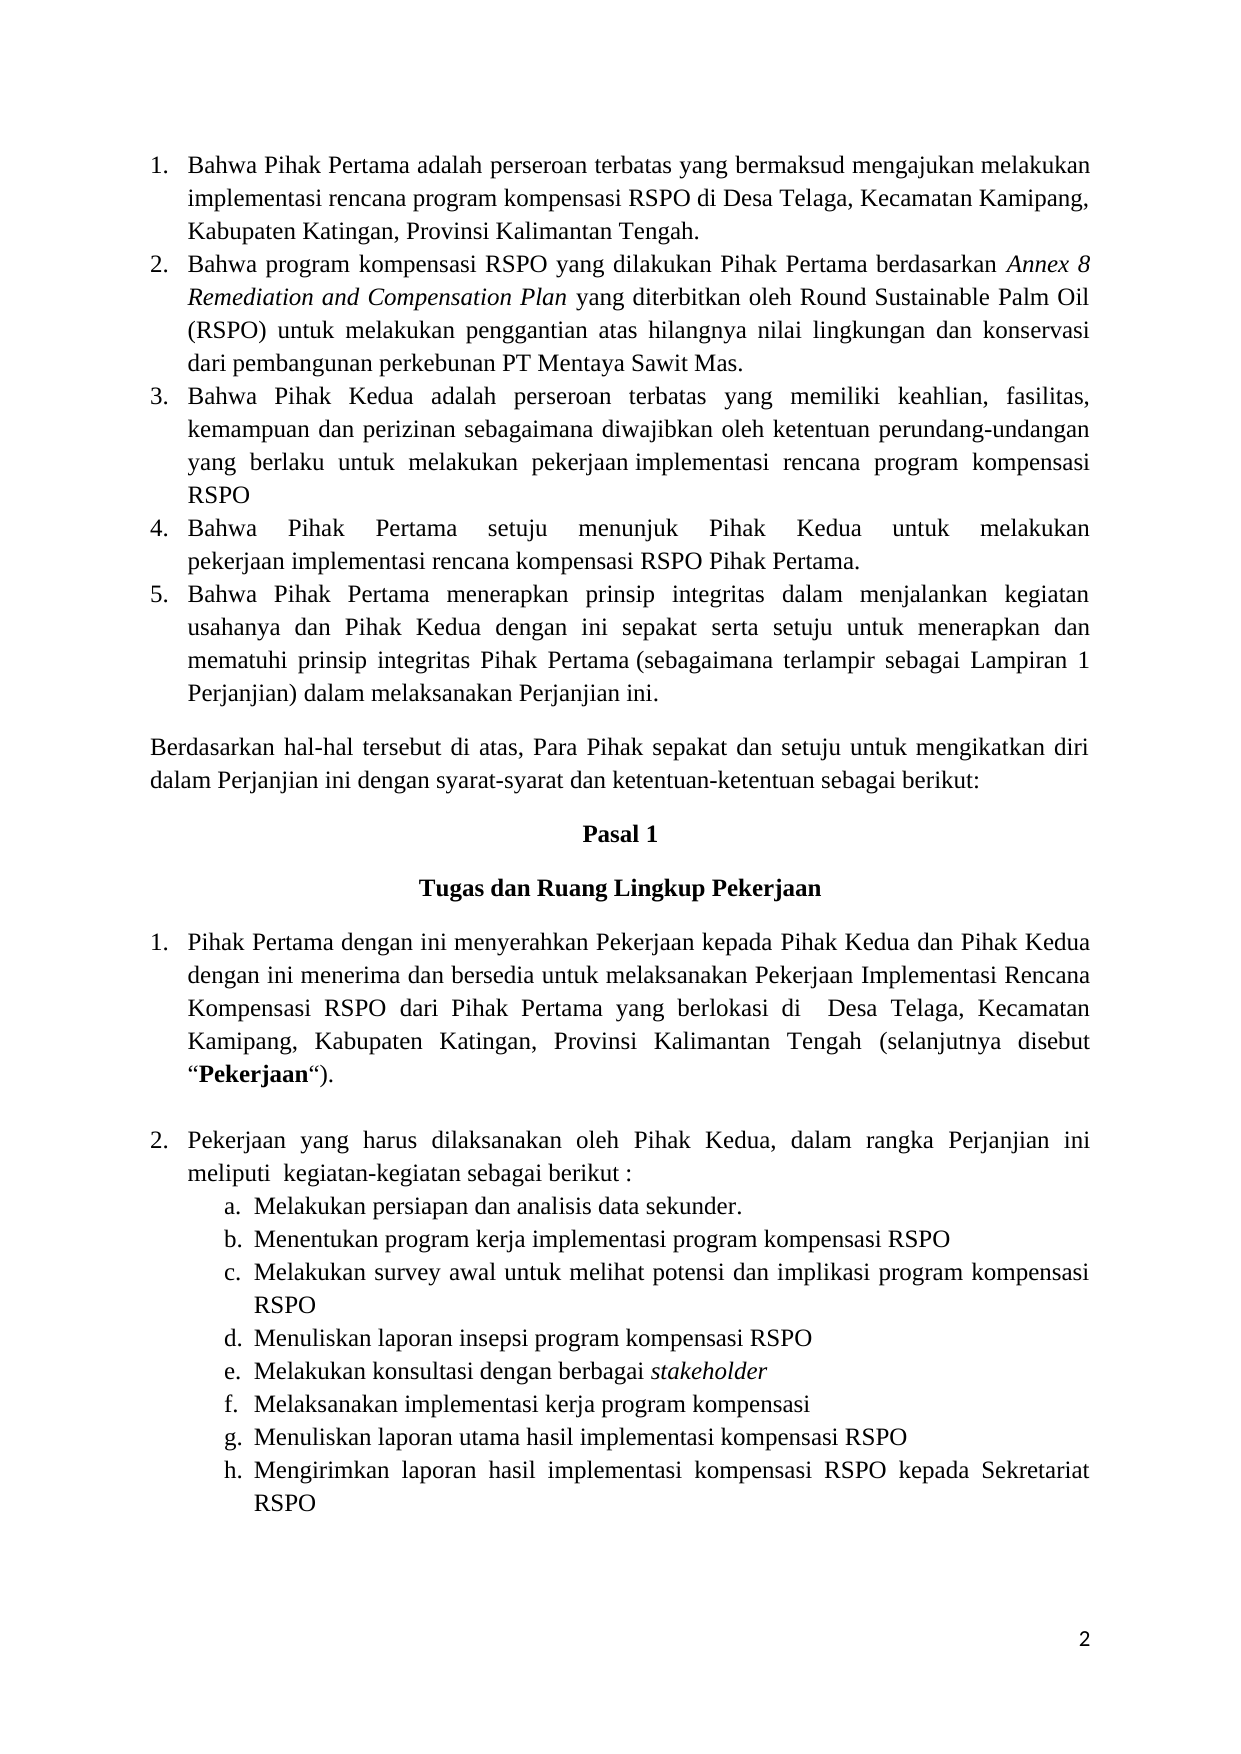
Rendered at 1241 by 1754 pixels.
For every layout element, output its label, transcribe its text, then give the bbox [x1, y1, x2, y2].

list Mengirimkan laporan hasil implementasi kompensasi RSPO kepada Sekretariat RSPO [224, 1455, 1090, 1517]
list Melakukan survey awal untuk melihat potensi dan implikasi program kompensasi RSPO [224, 1257, 1090, 1319]
list Pekerjaan yang harus dilaksanakan oleh Pihak Kedua, dalam rangka Perjanjian ini meliputi kegiatan-kegiatan sebagai berikut : [150, 1125, 1090, 1187]
list Menentukan program kerja implementasi program kompensasi RSPO [224, 1224, 1090, 1253]
list Bahwa Pihak Pertama adalah perseroan terbatas yang bermaksud mengajukan melakukan implementasi rencana program kompensasi RSPO di Desa Telaga, Kecamatan Kamipang, Kabupaten Katingan, Provinsi Kalimantan Tengah. [150, 150, 1090, 245]
list Bahwa Pihak Pertama menerapkan prinsip integritas dalam menjalankan kegiatan usahanya dan Pihak Kedua dengan ini sepakat serta setuju untuk menerapkan dan mematuhi prinsip integritas Pihak Pertama (sebagaimana terlampir sebagai Lampiran 1 Perjanjian) dalam melaksanakan Perjanjian ini. [150, 579, 1090, 707]
text Pasal 1 [150, 819, 1090, 848]
list Bahwa Pihak Pertama setuju menunjuk Pihak Kedua untuk melakukan pekerjaan implementasi rencana kompensasi RSPO Pihak Pertama. [150, 513, 1090, 575]
text Tugas dan Ruang Lingkup Pekerjaan [150, 873, 1090, 902]
list Menuliskan laporan insepsi program kompensasi RSPO [224, 1323, 1090, 1352]
list Melakukan persiapan dan analisis data sekunder. [224, 1191, 1090, 1220]
list Melakukan konsultasi dengan berbagai stakeholder [224, 1356, 1090, 1385]
list Melaksanakan implementasi kerja program kompensasi [224, 1389, 1090, 1418]
list Bahwa program kompensasi RSPO yang dilakukan Pihak Pertama berdasarkan Annex 8 Remediation and Compensation Plan yang diterbitkan oleh Round Sustainable Palm Oil (RSPO) untuk melakukan penggantian atas hilangnya nilai lingkungan dan konservasi dari pembangunan perkebunan PT Mentaya Sawit Mas. [150, 249, 1090, 377]
list Menuliskan laporan utama hasil implementasi kompensasi RSPO [224, 1422, 1090, 1451]
list Pihak Pertama dengan ini menyerahkan Pekerjaan kepada Pihak Kedua dan Pihak Kedua dengan ini menerima dan bersedia untuk melaksanakan Pekerjaan Implementasi Rencana Kompensasi RSPO dari Pihak Pertama yang berlokasi di Desa Telaga, Kecamatan Kamipang, Kabupaten Katingan, Provinsi Kalimantan Tengah (selanjutnya disebut “Pekerjaan“). [150, 927, 1090, 1088]
text Berdasarkan hal-hal tersebut di atas, Para Pihak sepakat dan setuju untuk mengikatkan diri dalam Perjanjian ini dengan syarat-syarat dan ketentuan-ketentuan sebagai berikut: [150, 732, 1090, 794]
list Bahwa Pihak Kedua adalah perseroan terbatas yang memiliki keahlian, fasilitas, kemampuan dan perizinan sebagaimana diwajibkan oleh ketentuan perundang-undangan yang berlaku untuk melakukan pekerjaan implementasi rencana program kompensasi RSPO [150, 381, 1090, 509]
